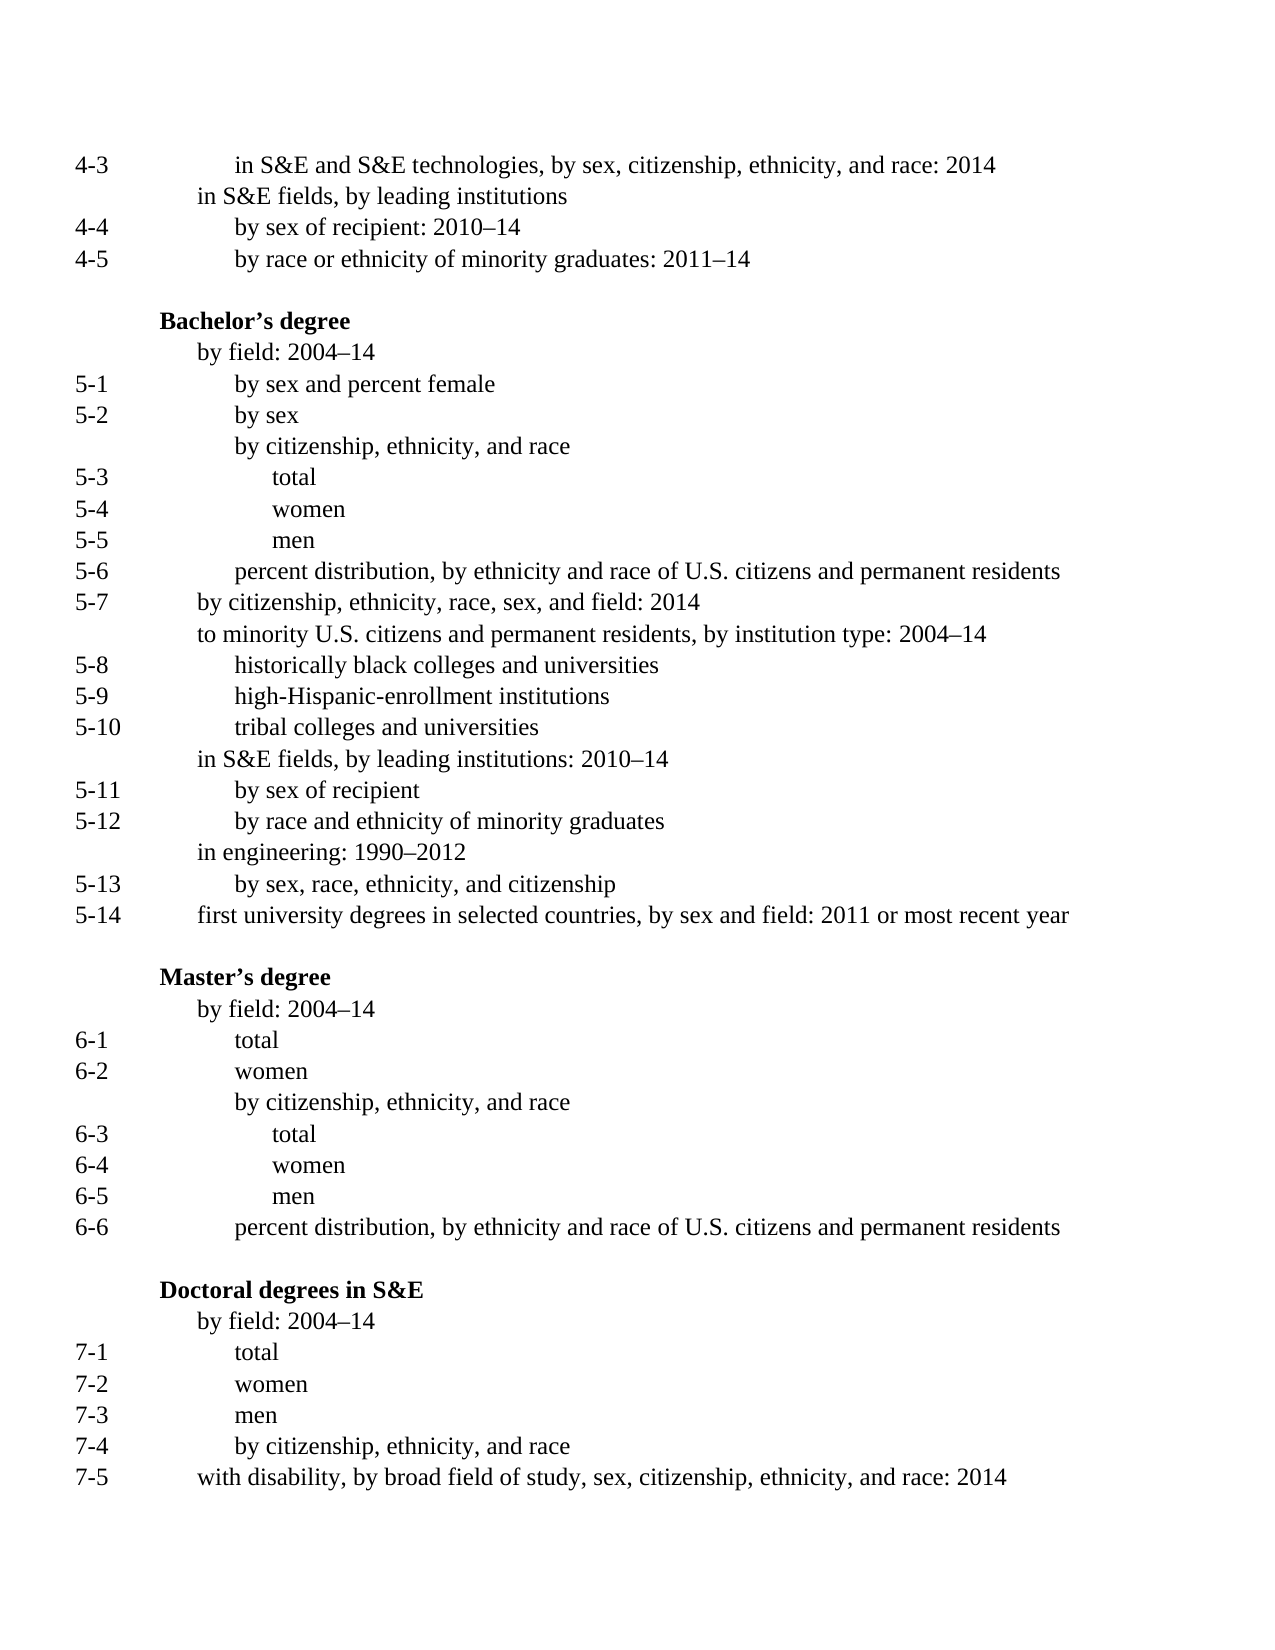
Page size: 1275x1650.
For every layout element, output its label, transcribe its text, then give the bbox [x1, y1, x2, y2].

text Bachelor’s degree [75, 306, 1200, 335]
text by citizenship, ethnicity, and race [75, 1087, 1200, 1116]
text by citizenship, ethnicity, and race [75, 431, 1200, 460]
text Doctoral degrees in S&E [75, 1275, 1200, 1304]
text 7-1 total [75, 1337, 1200, 1366]
text 5-9 high-Hispanic-enrollment institutions [75, 681, 1200, 710]
text 7-2 women [75, 1369, 1200, 1397]
text 5-13 by sex, race, ethnicity, and citizenship [75, 869, 1200, 897]
text by field: 2004–14 [75, 1306, 1200, 1335]
text 6-4 women [75, 1150, 1200, 1179]
text 4-4 by sex of recipient: 2010–14 [75, 212, 1200, 241]
text to minority U.S. citizens and permanent residents, by institution type: 2004–14 [75, 619, 1200, 647]
text 5-5 men [75, 525, 1200, 554]
text 5-1 by sex and percent female [75, 369, 1200, 397]
text 5-14 first university degrees in selected countries, by sex and field: 2011 or most recent year [75, 900, 1200, 929]
text 4-5 by race or ethnicity of minority graduates: 2011–14 [75, 244, 1200, 272]
text in S&E fields, by leading institutions [75, 181, 1200, 210]
text 5-2 by sex [75, 400, 1200, 429]
text Master’s degree [75, 962, 1200, 991]
text 5-12 by race and ethnicity of minority graduates [75, 806, 1200, 835]
text by field: 2004–14 [75, 337, 1200, 366]
text 5-10 tribal colleges and universities [75, 712, 1200, 741]
text 6-2 women [75, 1056, 1200, 1085]
text 6-6 percent distribution, by ethnicity and race of U.S. citizens and permanent residents [75, 1212, 1200, 1241]
text 7-4 by citizenship, ethnicity, and race [75, 1431, 1200, 1460]
text 6-3 total [75, 1119, 1200, 1147]
text 5-7 by citizenship, ethnicity, race, sex, and field: 2014 [75, 587, 1200, 616]
text in S&E fields, by leading institutions: 2010–14 [75, 744, 1200, 772]
text 5-4 women [75, 494, 1200, 522]
text 6-5 men [75, 1181, 1200, 1210]
text 5-3 total [75, 462, 1200, 491]
text 7-3 men [75, 1400, 1200, 1429]
text in engineering: 1990–2012 [75, 837, 1200, 866]
text 7-5 with disability, by broad field of study, sex, citizenship, ethnicity, and race: 2014 [75, 1462, 1200, 1491]
text 4-3 in S&E and S&E technologies, by sex, citizenship, ethnicity, and race: 2014 [75, 150, 1200, 179]
text 5-6 percent distribution, by ethnicity and race of U.S. citizens and permanent residents [75, 556, 1200, 585]
text 5-11 by sex of recipient [75, 775, 1200, 804]
text 6-1 total [75, 1025, 1200, 1054]
text 5-8 historically black colleges and universities [75, 650, 1200, 679]
text by field: 2004–14 [75, 994, 1200, 1022]
